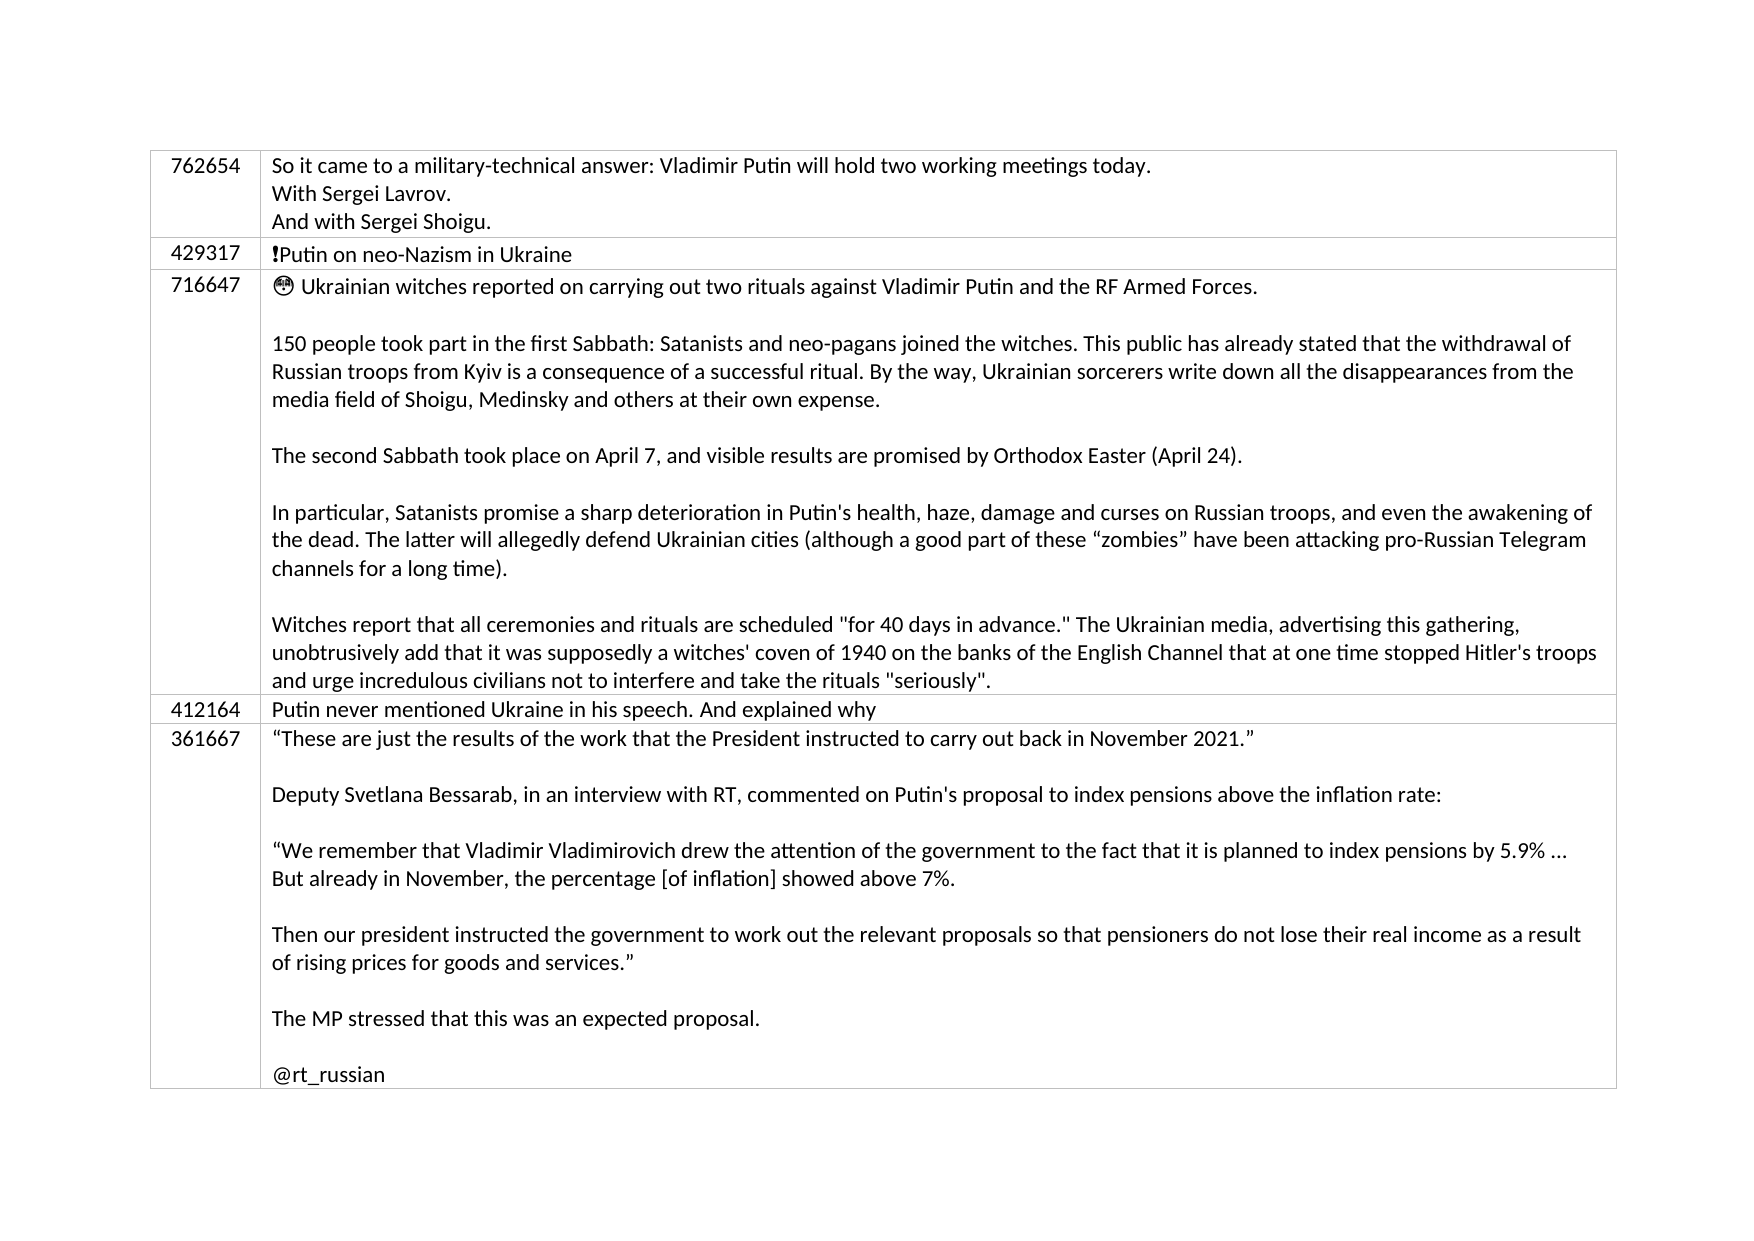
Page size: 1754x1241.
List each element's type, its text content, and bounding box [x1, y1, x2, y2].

table_cell 😳🤦🏼 Ukrainian witches reported on carrying out two rituals against Vladimir Putin and the RF Armed Forces. 150 people took part in the first Sabbath: Satanists and neo-pagans joined the witches. This public has already stated that the withdrawal of Russian troops from Kyiv is a consequence of a successful ritual. By the way, Ukrainian sorcerers write down all the disappearances from the media field of Shoigu, Medinsky and others at their own expense. The second Sabbath took place on April 7, and visible results are promised by Orthodox Easter (April 24). In particular, Satanists promise a sharp deterioration in Putin's health, haze, damage and curses on Russian troops, and even the awakening of the dead. The latter will allegedly defend Ukrainian cities (although a good part of these “zombies” have been attacking pro-Russian Telegram channels for a long time). Witches report that all ceremonies and rituals are scheduled "for 40 days in advance." The Ukrainian media, advertising this gathering, unobtrusively add that it was supposedly a witches' coven of 1940 on the banks of the English Channel that at one time stopped Hitler's troops and urge incredulous civilians not to interfere and take the rituals "seriously". [261, 270, 1616, 694]
table_cell 361667 [151, 724, 260, 1088]
table_cell 412164 [151, 695, 260, 723]
table_cell 429317 [151, 238, 260, 269]
table_header So it came to a military-technical answer: Vladimir Putin will hold two working meetings today. With Sergei Lavrov. And with Sergei Shoigu. [261, 151, 1616, 237]
table_header 762654 [151, 151, 260, 237]
table_cell Putin never mentioned Ukraine in his speech. And explained why [261, 695, 1616, 723]
table_cell 716647 [151, 270, 260, 694]
table_cell ❗️Putin on neo-Nazism in Ukraine [261, 238, 1616, 269]
table_cell “These are just the results of the work that the President instructed to carry out back in November 2021.” Deputy Svetlana Bessarab, in an interview with RT, commented on Putin's proposal to index pensions above the inflation rate: “We remember that Vladimir Vladimirovich drew the attention of the government to the fact that it is planned to index pensions by 5.9% ... But already in November, the percentage [of inflation] showed above 7%. Then our president instructed the government to work out the relevant proposals so that pensioners do not lose their real income as a result of rising prices for goods and services.” The MP stressed that this was an expected proposal. @rt_russian [261, 724, 1616, 1088]
